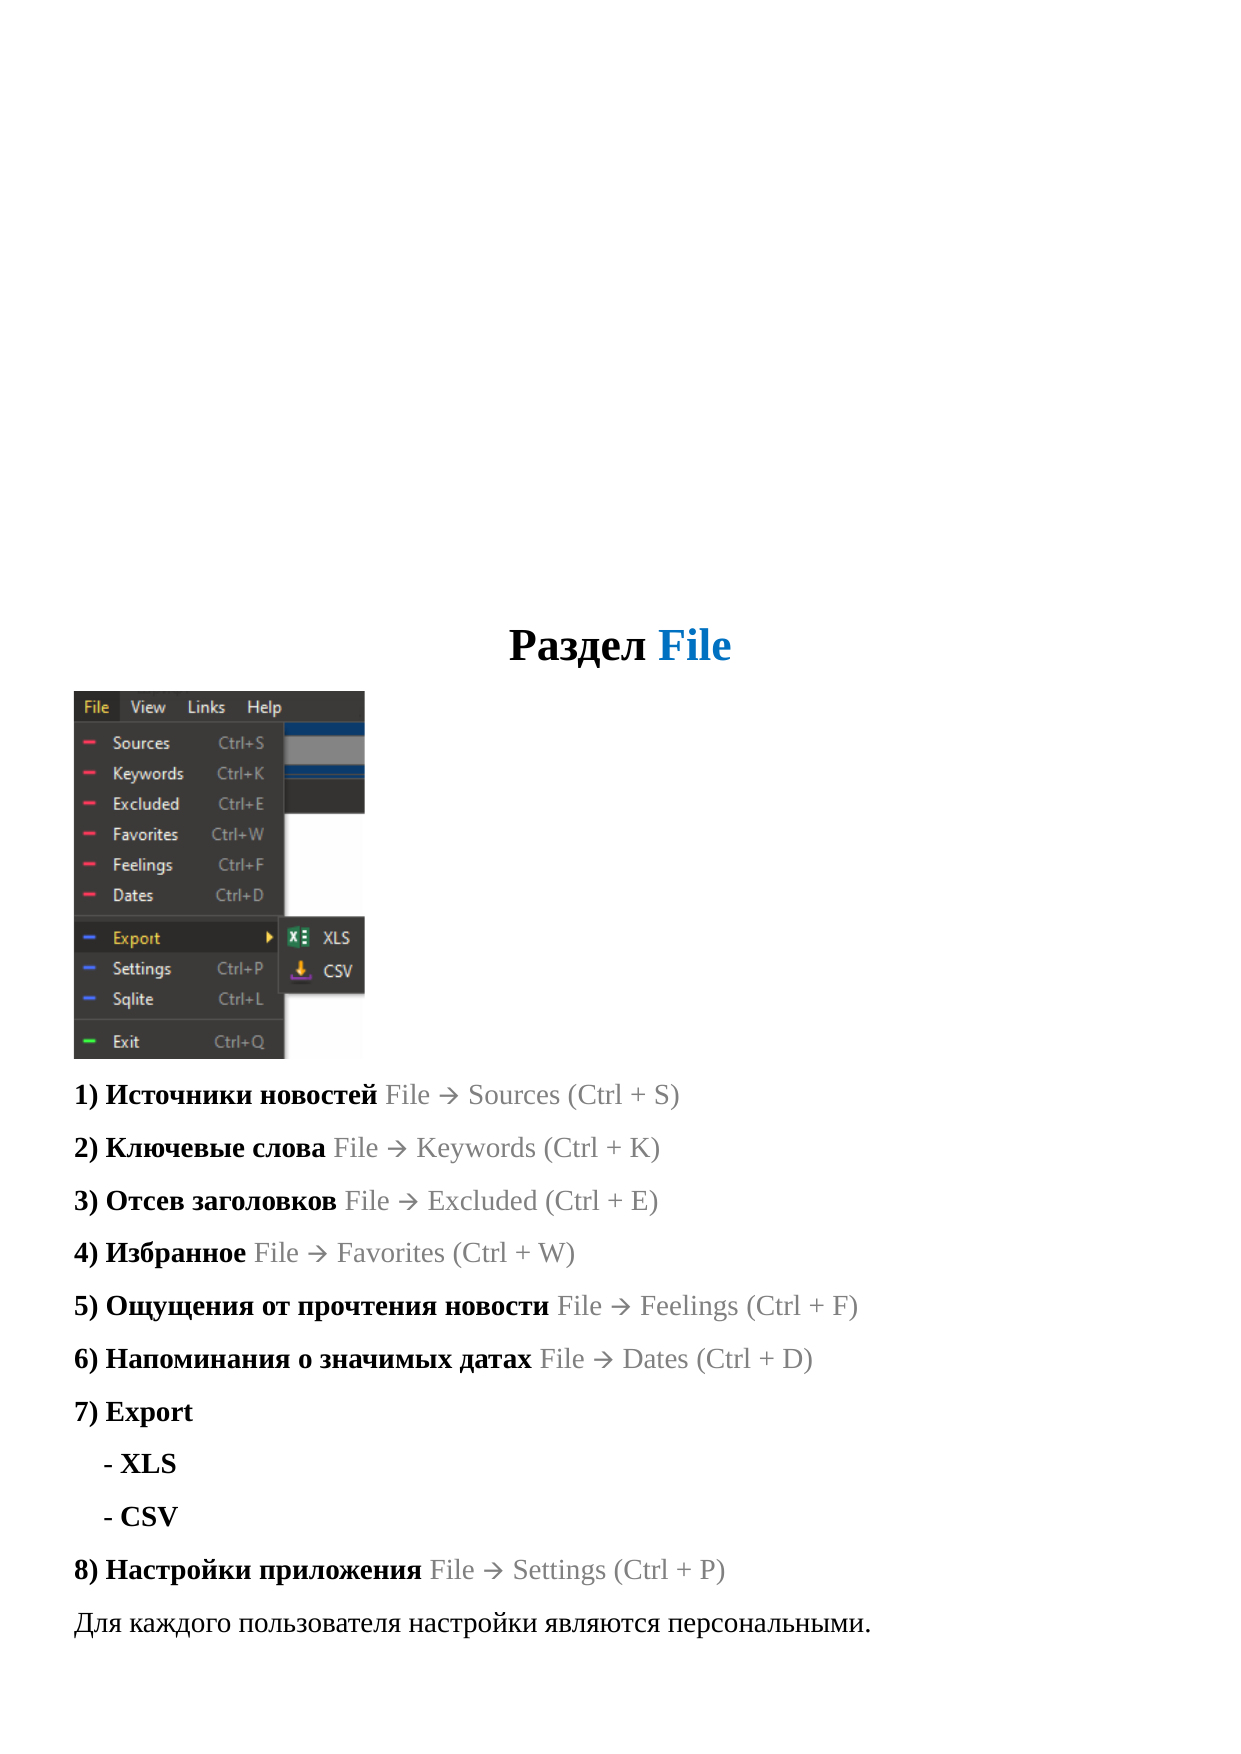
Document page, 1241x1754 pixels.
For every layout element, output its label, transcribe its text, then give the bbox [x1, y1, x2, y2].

text Раздел File [74, 618, 1167, 671]
text - CSV [74, 1499, 1167, 1533]
text 6) Напоминания о значимых датах File Dates (Ctrl + D) [74, 1341, 1167, 1374]
text 1) Источники новостей File Sources (Ctrl + S) [74, 1077, 1167, 1111]
text 5) Ощущения от прочтения новости File Feelings (Ctrl + F) [74, 1288, 1167, 1322]
text 7) Export [74, 1394, 1167, 1427]
text 4) Избранное File Favorites (Ctrl + W) [74, 1235, 1167, 1269]
text - XLS [74, 1447, 1167, 1480]
text Для каждого пользователя настройки являются персональными. [74, 1605, 1167, 1639]
text 3) Отсев заголовков File Excluded (Ctrl + E) [74, 1183, 1167, 1216]
text 2) Ключевые слова File Keywords (Ctrl + K) [74, 1130, 1167, 1163]
picture [73, 691, 365, 1059]
text 8) Настройки приложения File Settings (Ctrl + P) [74, 1552, 1167, 1586]
